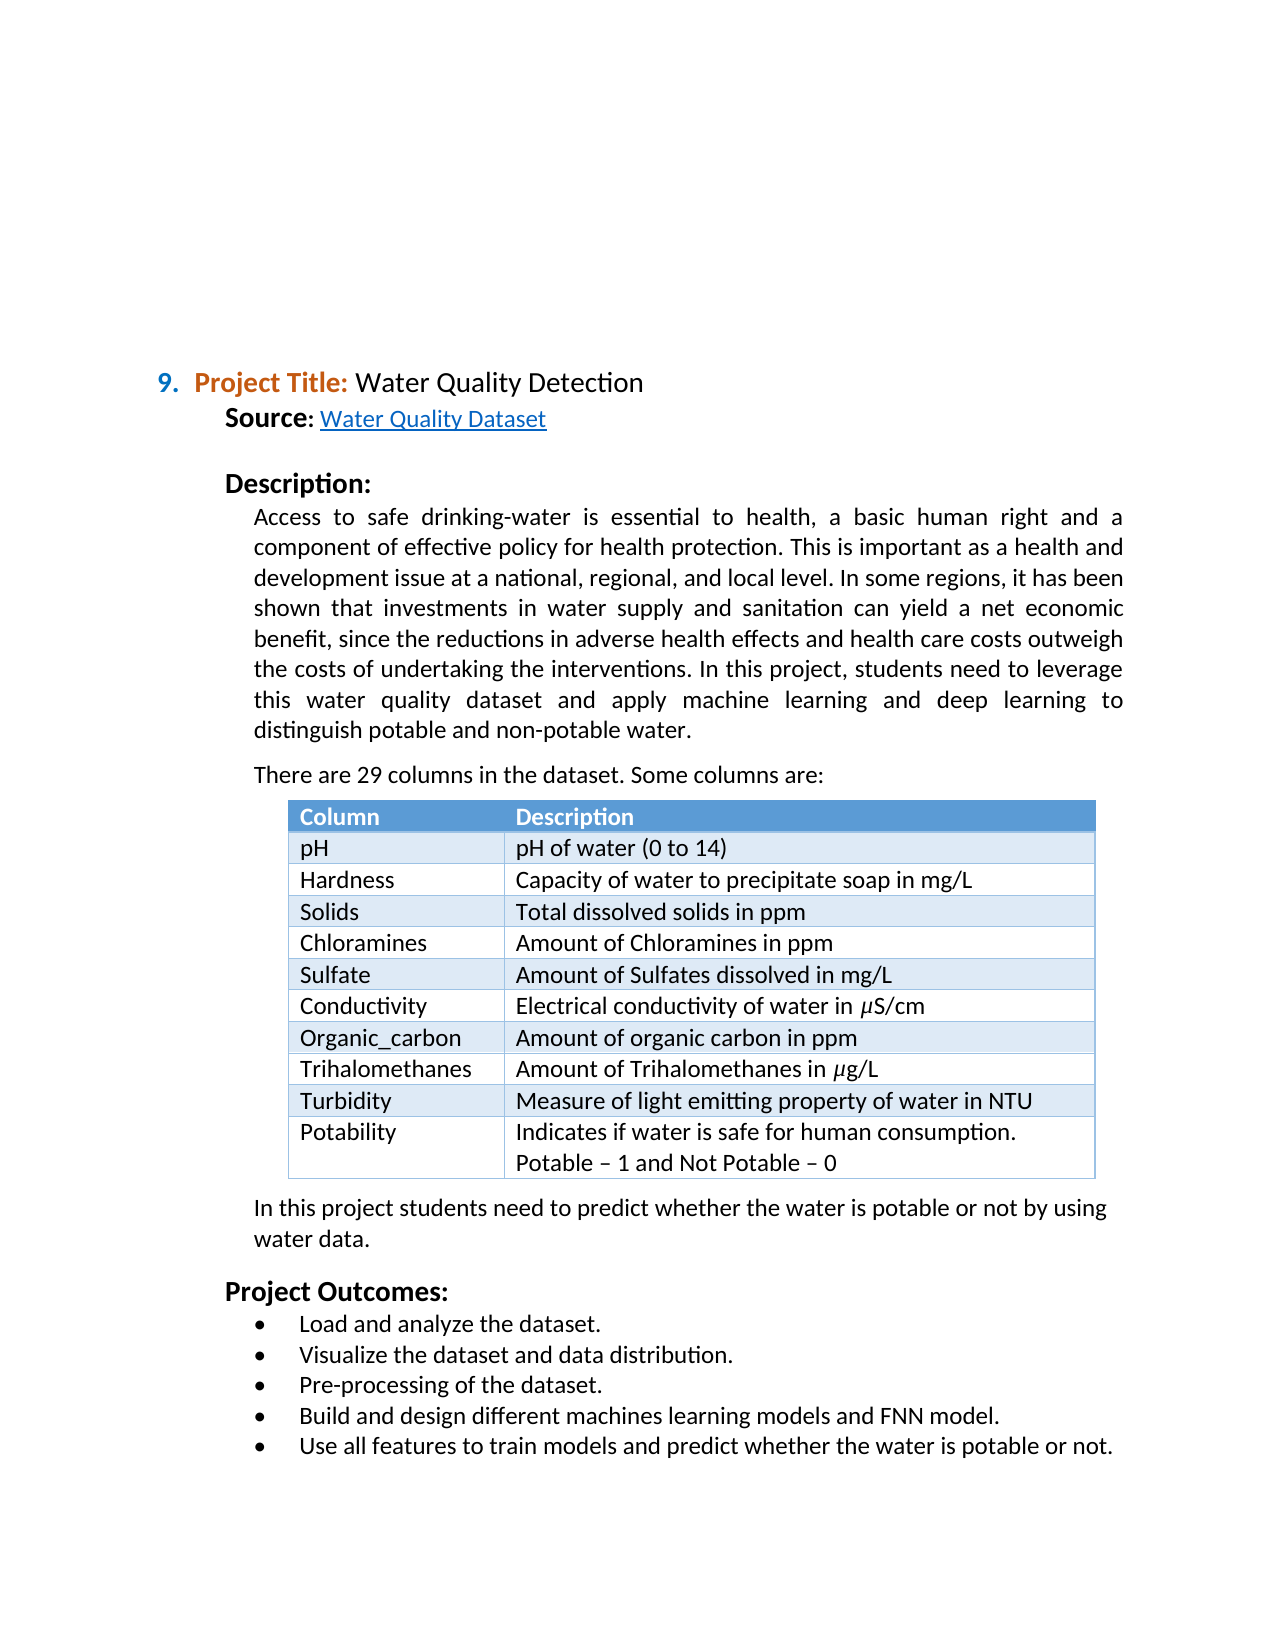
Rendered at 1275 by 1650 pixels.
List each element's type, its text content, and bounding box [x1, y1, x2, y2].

table_cell Organic_carbon [289, 1022, 504, 1052]
list Description: [225, 465, 1125, 501]
table_cell pH [289, 833, 504, 863]
table_header Description [505, 801, 1094, 831]
table_cell Amount of Trihalomethanes in g/L [505, 1054, 1094, 1084]
list There are 29 columns in the dataset. Some columns are: [253, 759, 1125, 790]
table_cell Amount of Chloramines in ppm [505, 927, 1094, 958]
list Project Outcomes: [225, 1273, 1125, 1308]
table_cell Amount of organic carbon in ppm [505, 1022, 1094, 1052]
list Load and analyze the dataset. [253, 1308, 1125, 1339]
table_cell Hardness [289, 864, 504, 894]
table_cell Solids [289, 896, 504, 926]
table_cell Sulfate [289, 959, 504, 989]
table_cell Conductivity [289, 990, 504, 1021]
table_cell Trihalomethanes [289, 1054, 504, 1084]
table_cell Measure of light emitting property of water in NTU [505, 1085, 1094, 1116]
list In this project students need to predict whether the water is potable or not by using water data. [253, 1193, 1125, 1254]
list Project Title: Water Quality Detection [157, 364, 1125, 399]
table_cell Total dissolved solids in ppm [505, 896, 1094, 926]
table_cell Chloramines [289, 927, 504, 958]
table_cell Amount of Sulfates dissolved in mg/L [505, 959, 1094, 989]
table_cell Capacity of water to precipitate soap in mg/L [505, 864, 1094, 894]
list Build and design different machines learning models and FNN model. [253, 1400, 1125, 1430]
list Visualize the dataset and data distribution. [253, 1339, 1125, 1369]
table_header Column [289, 801, 504, 831]
table_cell pH of water (0 to 14) [505, 833, 1094, 863]
list Pre-processing of the dataset. [253, 1369, 1125, 1400]
list Use all features to train models and predict whether the water is potable or not. [253, 1430, 1125, 1461]
table_cell Electrical conductivity of water in S/cm [505, 990, 1094, 1021]
table_cell Turbidity [289, 1085, 504, 1116]
table_cell Potability [289, 1117, 504, 1178]
list Access to safe drinking-water is essential to health, a basic human right and a component of effective policy for health protection. This is important as a health and development issue at a national, regional, and local level. In some regions, it has been shown that investments in water supply and sanitation can yield a net economic benefit, since the reductions in adverse health effects and health care costs outweigh the costs of undertaking the interventions. In this project, students need to leverage this water quality dataset and apply machine learning and deep learning to distinguish potable and non-potable water. [253, 501, 1125, 745]
list Source: Water Quality Dataset [225, 399, 1125, 435]
table_cell Indicates if water is safe for human consumption. Potable – 1 and Not Potable – 0 [505, 1117, 1094, 1178]
